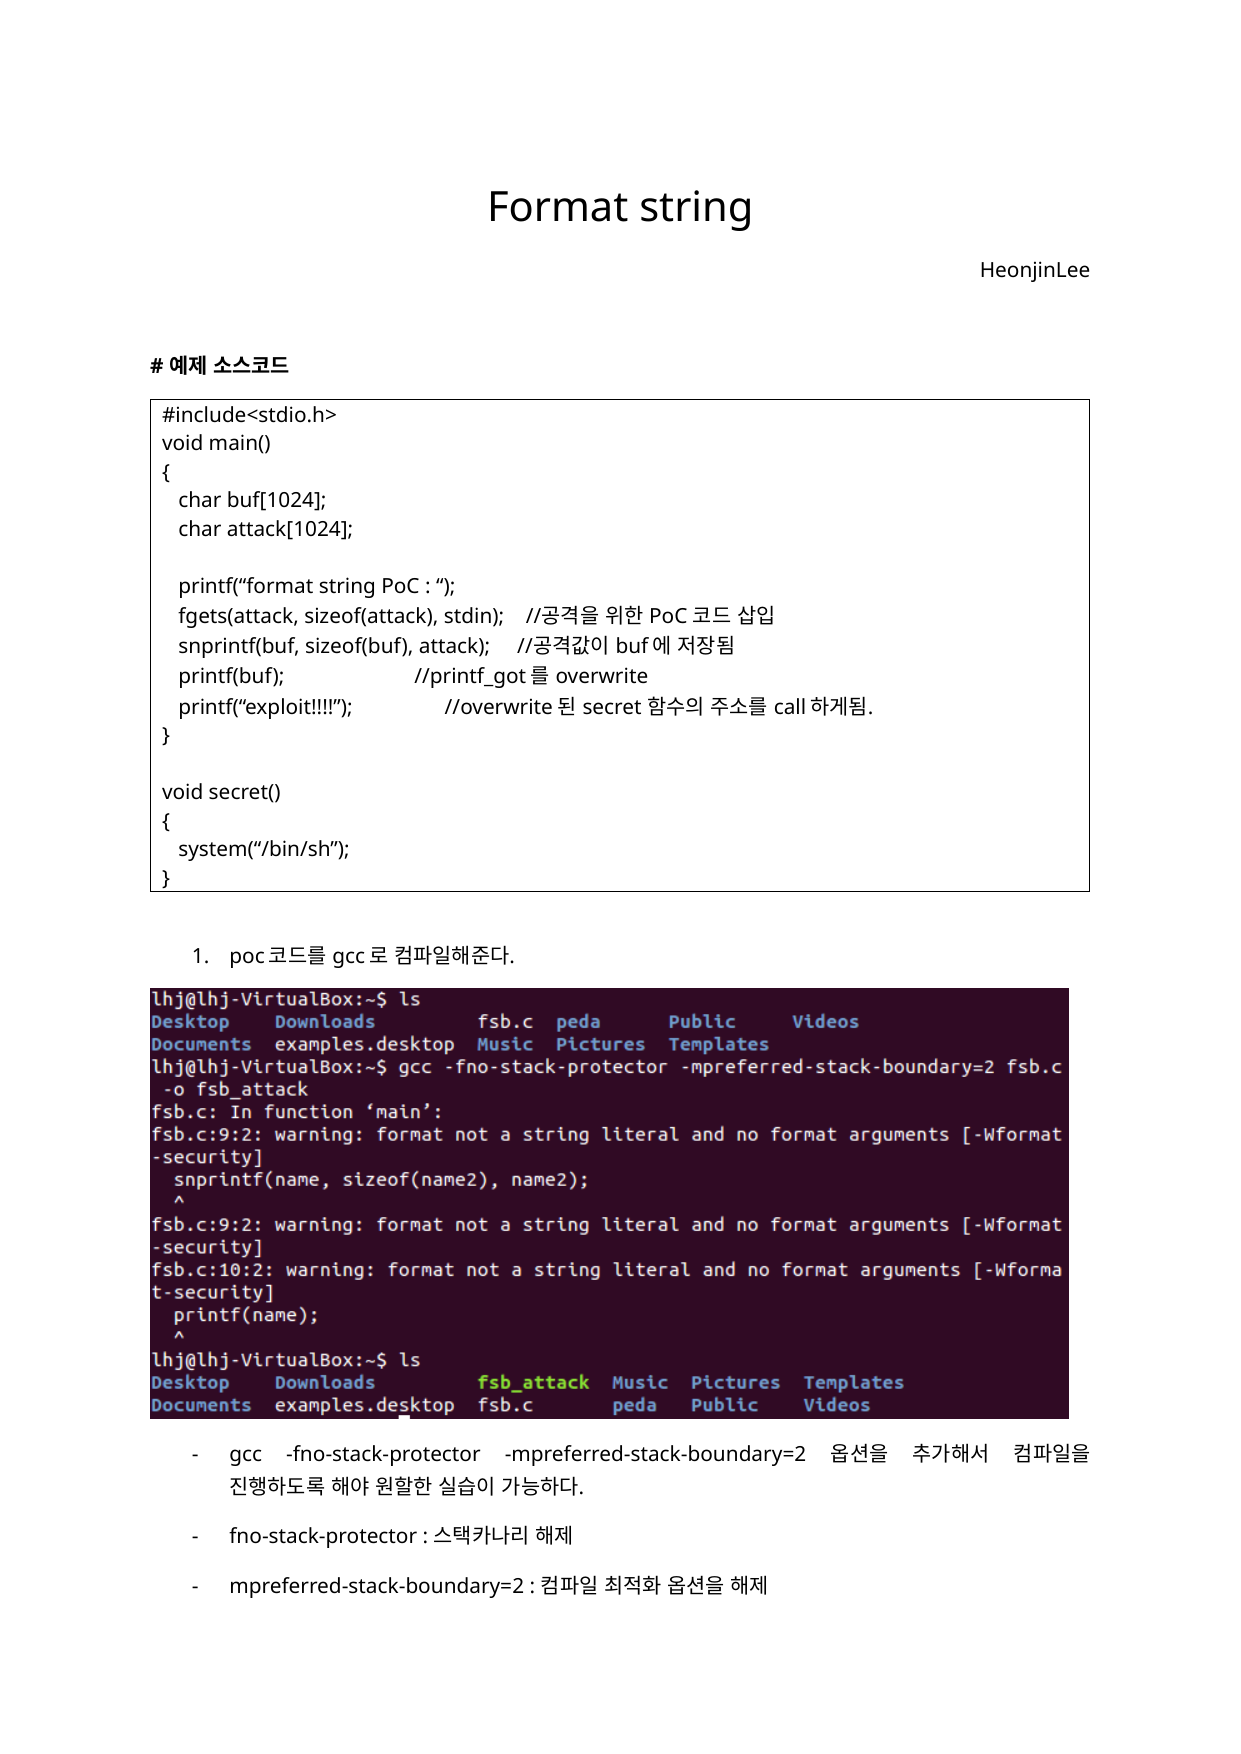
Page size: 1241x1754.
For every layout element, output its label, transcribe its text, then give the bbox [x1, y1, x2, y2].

text # 예제 소스코드 [150, 350, 1090, 380]
table_header #include<stdio.h> void main() { char buf[1024]; char attack[1024]; printf(“format string PoC : “); fgets(attack, sizeof(attack), stdin); //공격을 위한 PoC 코드 삽입 snprintf(buf, sizeof(buf), attack); //공격값이 buf에 저장됨 printf(buf); //printf_got를 overwrite printf(“exploit!!!!”); //overwrite된 secret 함수의 주소를 call하게됨. } void secret() { system(“/bin/sh”); } [151, 400, 1089, 891]
picture [150, 988, 1069, 1419]
text Format string [150, 177, 1090, 234]
list mpreferred-stack-boundary=2 : 컴파일 최적화 옵션을 해제 [192, 1569, 1090, 1599]
list poc코드를 gcc로 컴파일해준다. [192, 939, 1090, 970]
text HeonjinLee [150, 255, 1090, 283]
list fno-stack-protector : 스택카나리 해제 [192, 1520, 1090, 1550]
list gcc -fno-stack-protector -mpreferred-stack-boundary=2 옵션을 추가해서 컴파일을 진행하도록 해야 원할한 실습이 가능하다. [192, 1438, 1090, 1501]
